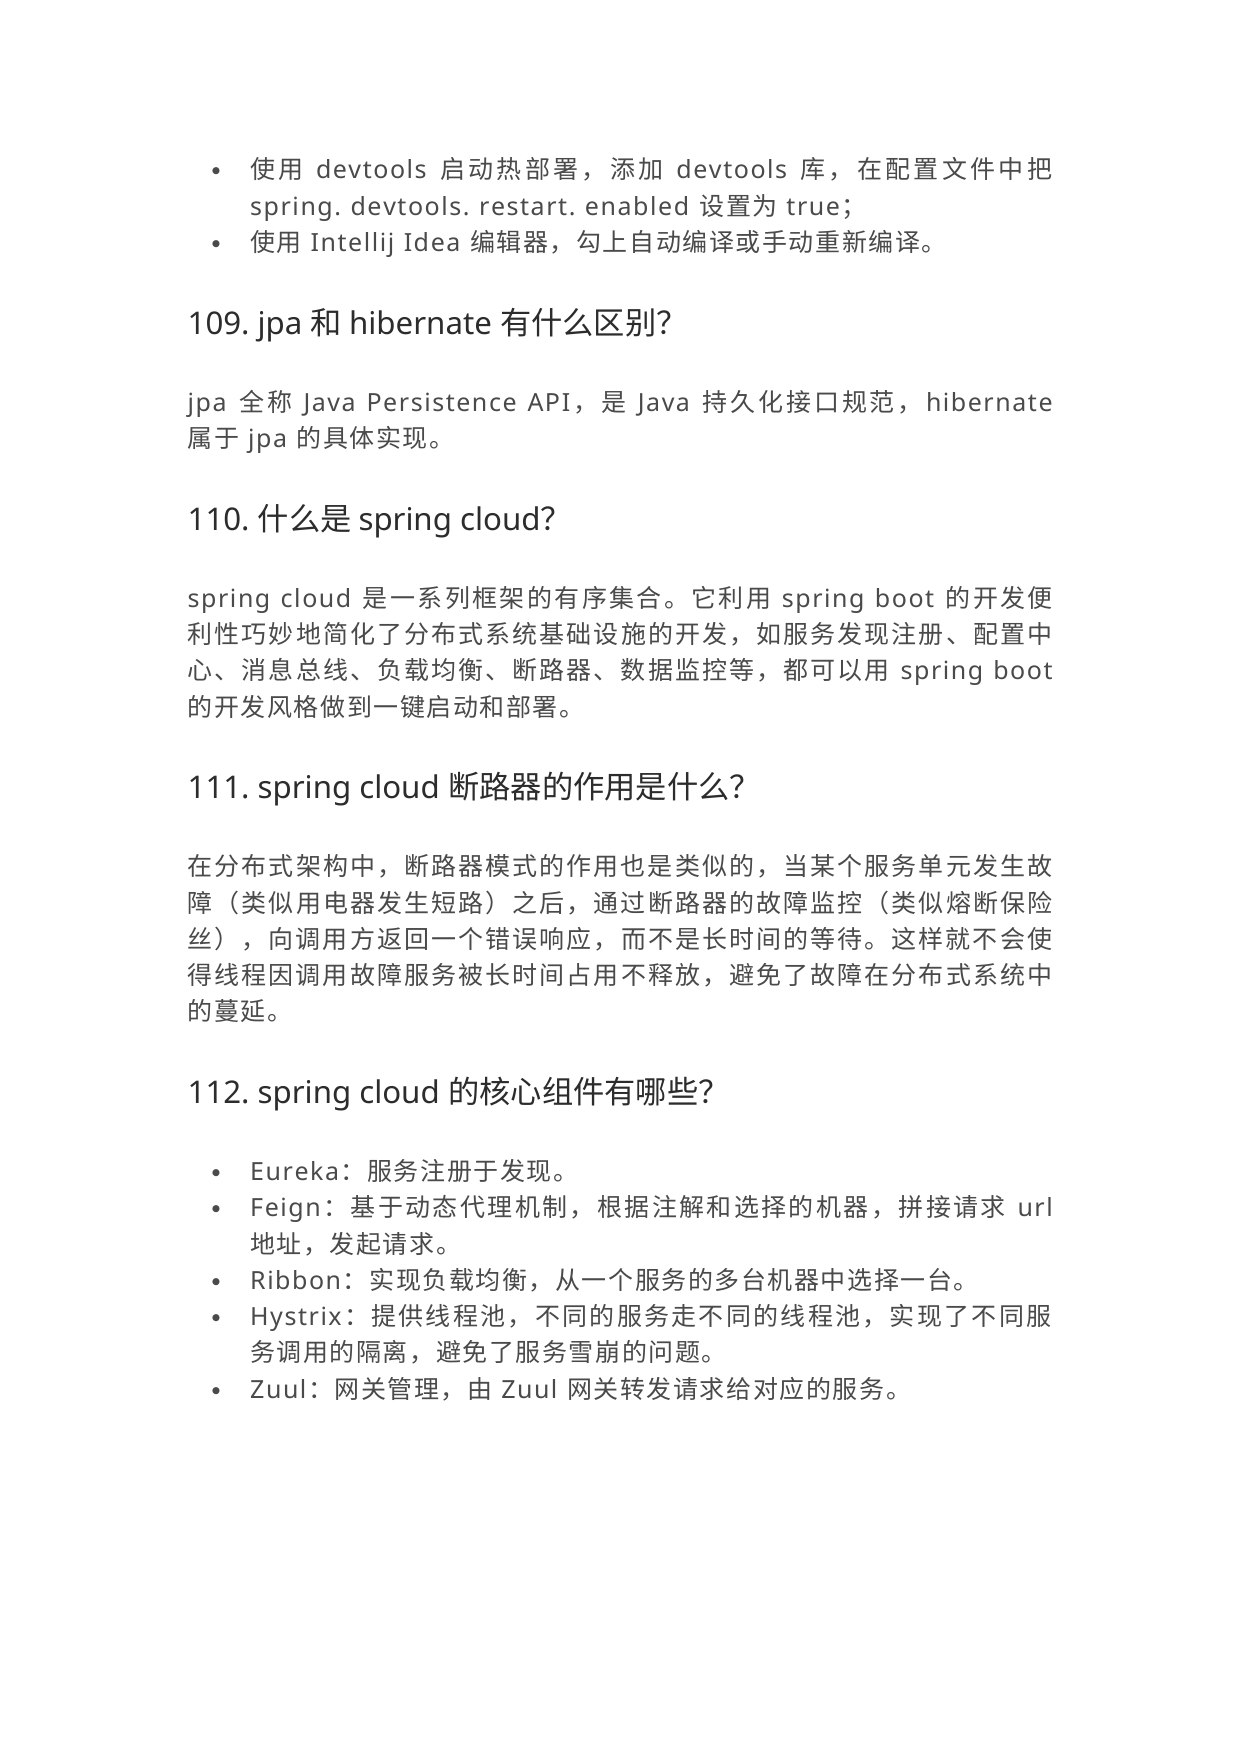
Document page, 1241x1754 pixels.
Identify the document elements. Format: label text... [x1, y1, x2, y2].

list Feign：基于动态代理机制，根据注解和选择的机器，拼接请求 url 地址，发起请求。 [212, 1188, 1053, 1260]
list 使用 devtools 启动热部署，添加 devtools 库，在配置文件中把 spring. devtools. restart. enabled 设置为 true； [212, 150, 1053, 222]
text spring cloud 是一系列框架的有序集合。它利用 spring boot 的开发便利性巧妙地简化了分布式系统基础设施的开发，如服务发现注册、配置中心、消息总线、负载均衡、断路器、数据监控等，都可以用 spring boot 的开发风格做到一键启动和部署。 [187, 578, 1053, 723]
text jpa 全称 Java Persistence API，是 Java 持久化接口规范，hibernate 属于 jpa 的具体实现。 [187, 382, 1053, 455]
text 111. spring cloud 断路器的作用是什么？ [187, 762, 1053, 808]
list Ribbon：实现负载均衡，从一个服务的多台机器中选择一台。 [212, 1260, 1053, 1297]
list Hystrix：提供线程池，不同的服务走不同的线程池，实现了不同服务调用的隔离，避免了服务雪崩的问题。 [212, 1297, 1053, 1369]
text 109. jpa 和 hibernate 有什么区别？ [187, 298, 1053, 343]
text 110. 什么是 spring cloud？ [187, 494, 1053, 539]
text 在分布式架构中，断路器模式的作用也是类似的，当某个服务单元发生故障（类似用电器发生短路）之后，通过断路器的故障监控（类似熔断保险丝），向调用方返回一个错误响应，而不是长时间的等待。这样就不会使得线程因调用故障服务被长时间占用不释放，避免了故障在分布式系统中的蔓延。 [187, 847, 1053, 1028]
text 112. spring cloud 的核心组件有哪些？ [187, 1067, 1053, 1113]
list 使用 Intellij Idea 编辑器，勾上自动编译或手动重新编译。 [212, 222, 1053, 259]
list Zuul：网关管理，由 Zuul 网关转发请求给对应的服务。 [212, 1369, 1053, 1405]
list Eureka：服务注册于发现。 [212, 1152, 1053, 1188]
